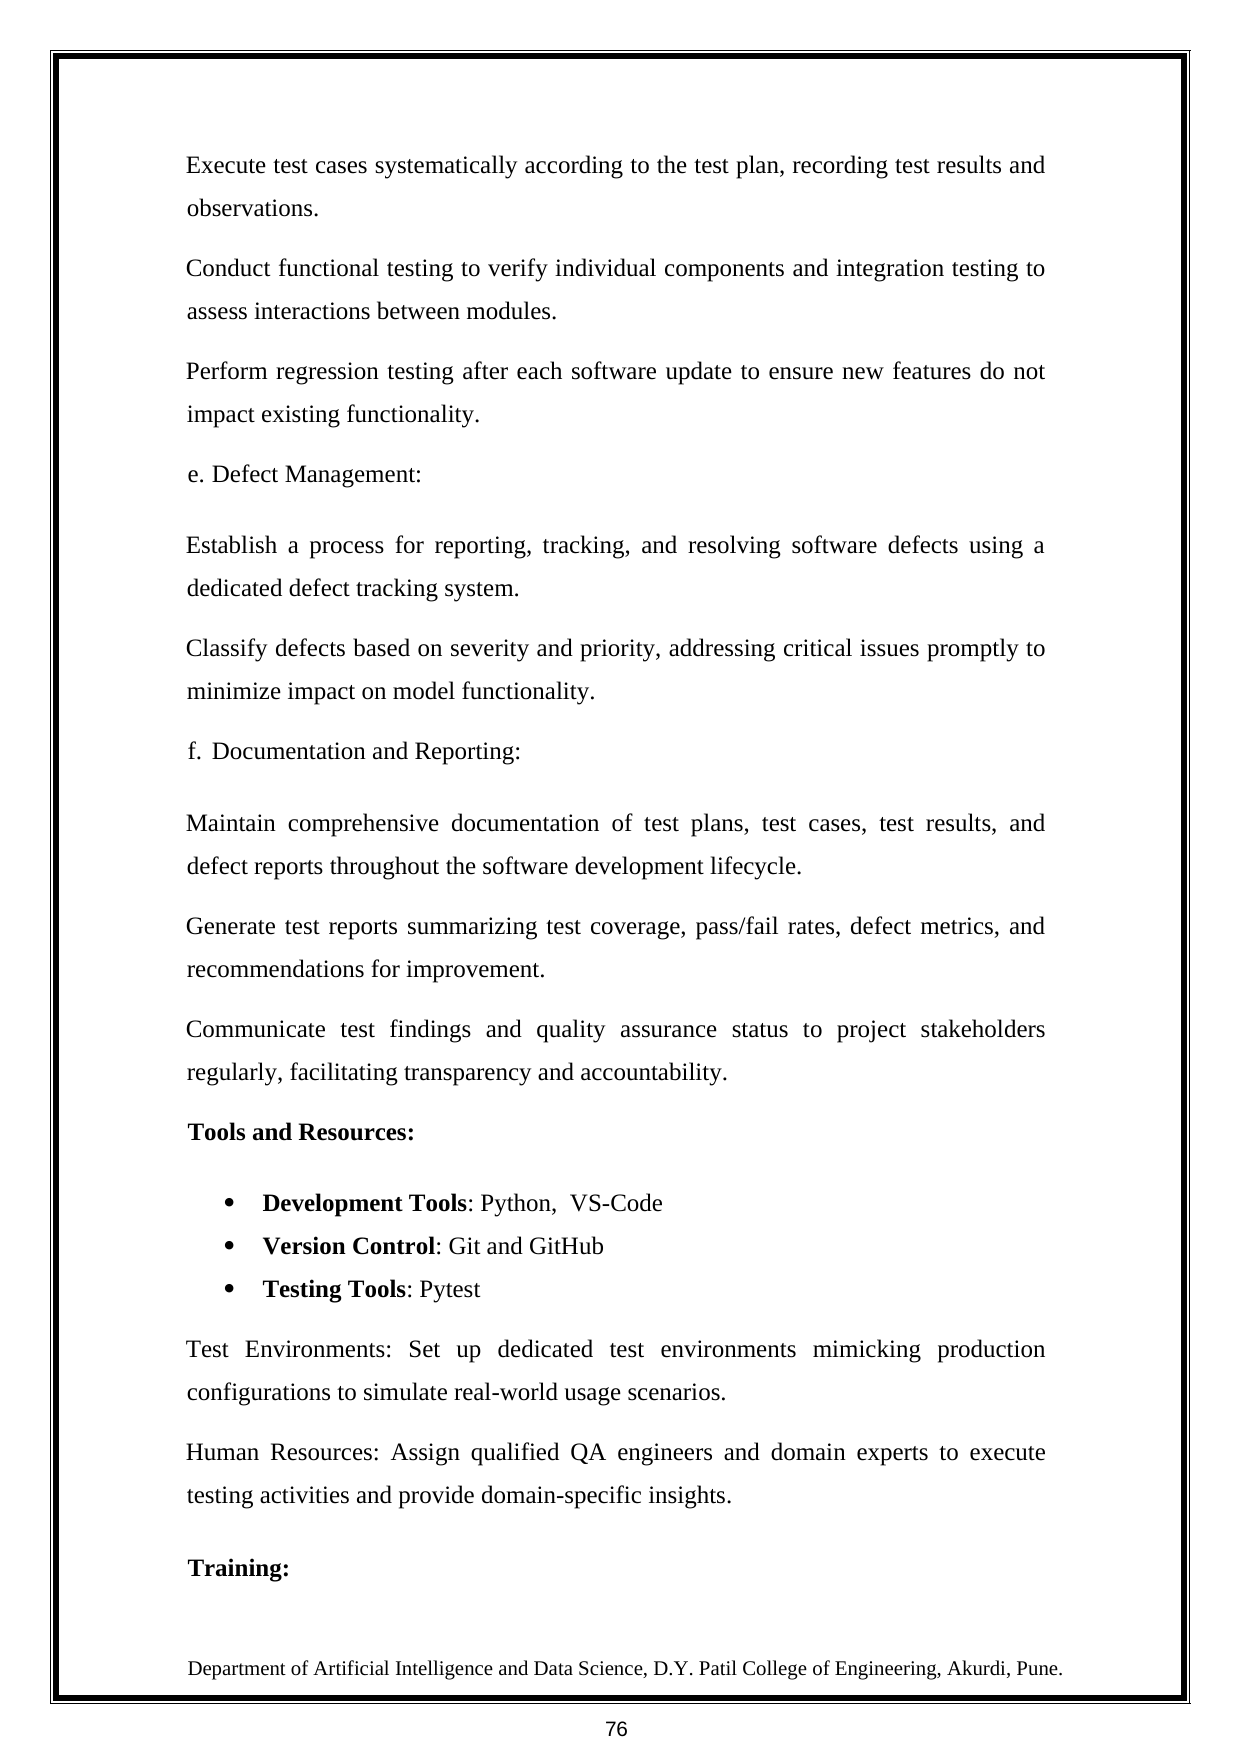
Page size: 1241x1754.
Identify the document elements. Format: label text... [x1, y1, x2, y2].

text Test Environments: Set up dedicated test environments mimicking production configurations to simulate real-world usage scenarios. [186, 1334, 1046, 1406]
text Human Resources: Assign qualified QA engineers and domain experts to execute testing activities and provide domain-specific insights. [186, 1437, 1046, 1509]
text Communicate test findings and quality assurance status to project stakeholders regularly, facilitating transparency and accountability. [186, 1014, 1046, 1086]
text Generate test reports summarizing test coverage, pass/fail rates, defect metrics, and recommendations for improvement. [186, 911, 1046, 983]
text Maintain comprehensive documentation of test plans, test cases, test results, and defect reports throughout the software development lifecycle. [186, 808, 1046, 880]
text Classify defects based on severity and priority, addressing critical issues promptly to minimize impact on model functionality. [186, 633, 1046, 705]
list Testing Tools: Pytest [225, 1274, 1046, 1303]
text Perform regression testing after each software update to ensure new features do not impact existing functionality. [186, 356, 1046, 428]
list Version Control: Git and GitHub [225, 1231, 1046, 1260]
list Documentation and Reporting: [187, 736, 1046, 765]
text Tools and Resources: [187, 1117, 1090, 1145]
text Establish a process for reporting, tracking, and resolving software defects using a dedicated defect tracking system. [186, 530, 1046, 602]
text Execute test cases systematically according to the test plan, recording test results and observations. [186, 150, 1046, 222]
list Defect Management: [187, 459, 1046, 487]
text Training: [187, 1553, 1082, 1581]
list Development Tools: Python, VS-Code [225, 1188, 1046, 1217]
text Conduct functional testing to verify individual components and integration testing to assess interactions between modules. [186, 253, 1046, 325]
